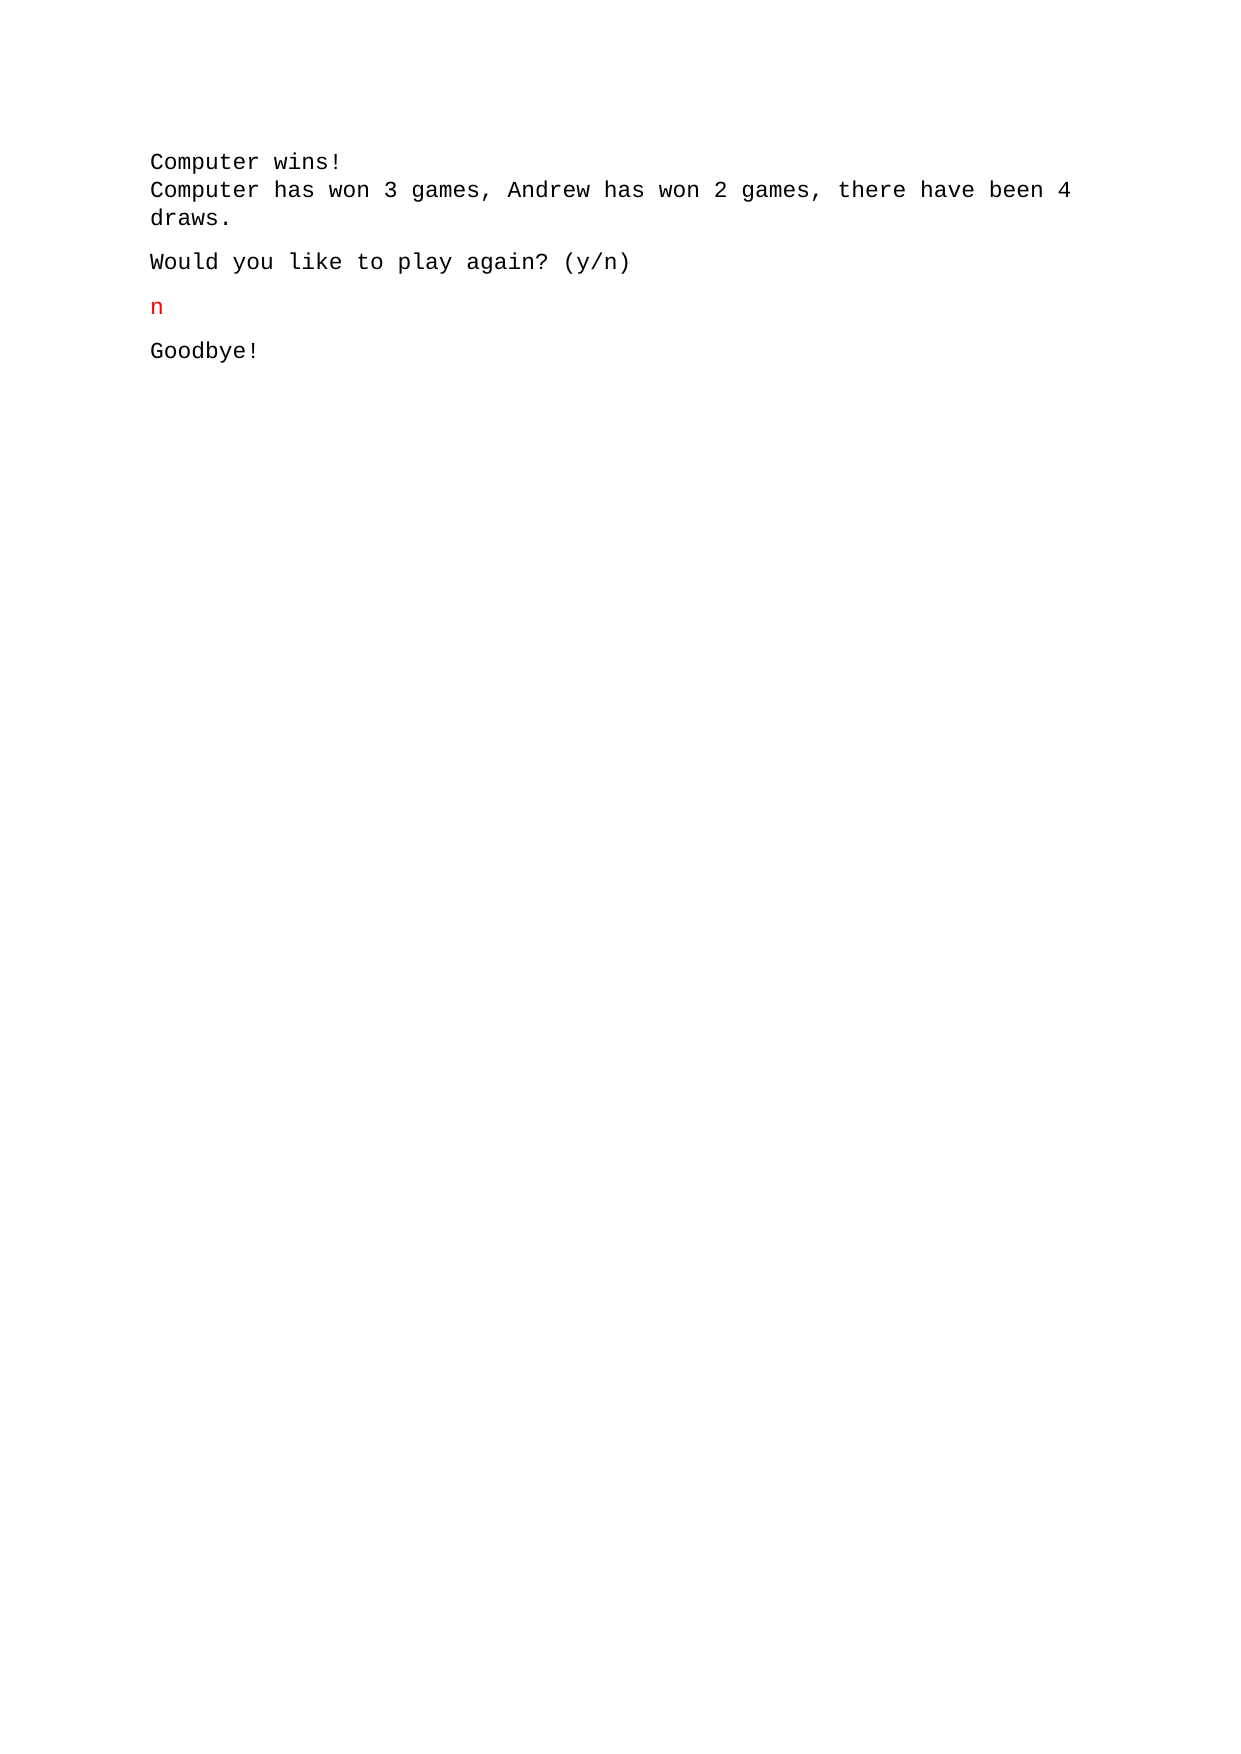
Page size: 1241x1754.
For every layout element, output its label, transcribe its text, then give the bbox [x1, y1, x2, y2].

text n [150, 295, 1090, 321]
text Computer wins! Computer has won 3 games, Andrew has won 2 games, there have been 4 draws. [150, 150, 1090, 232]
text Goodbye! [150, 339, 1090, 366]
text Would you like to play again? (y/n) [150, 250, 1090, 276]
